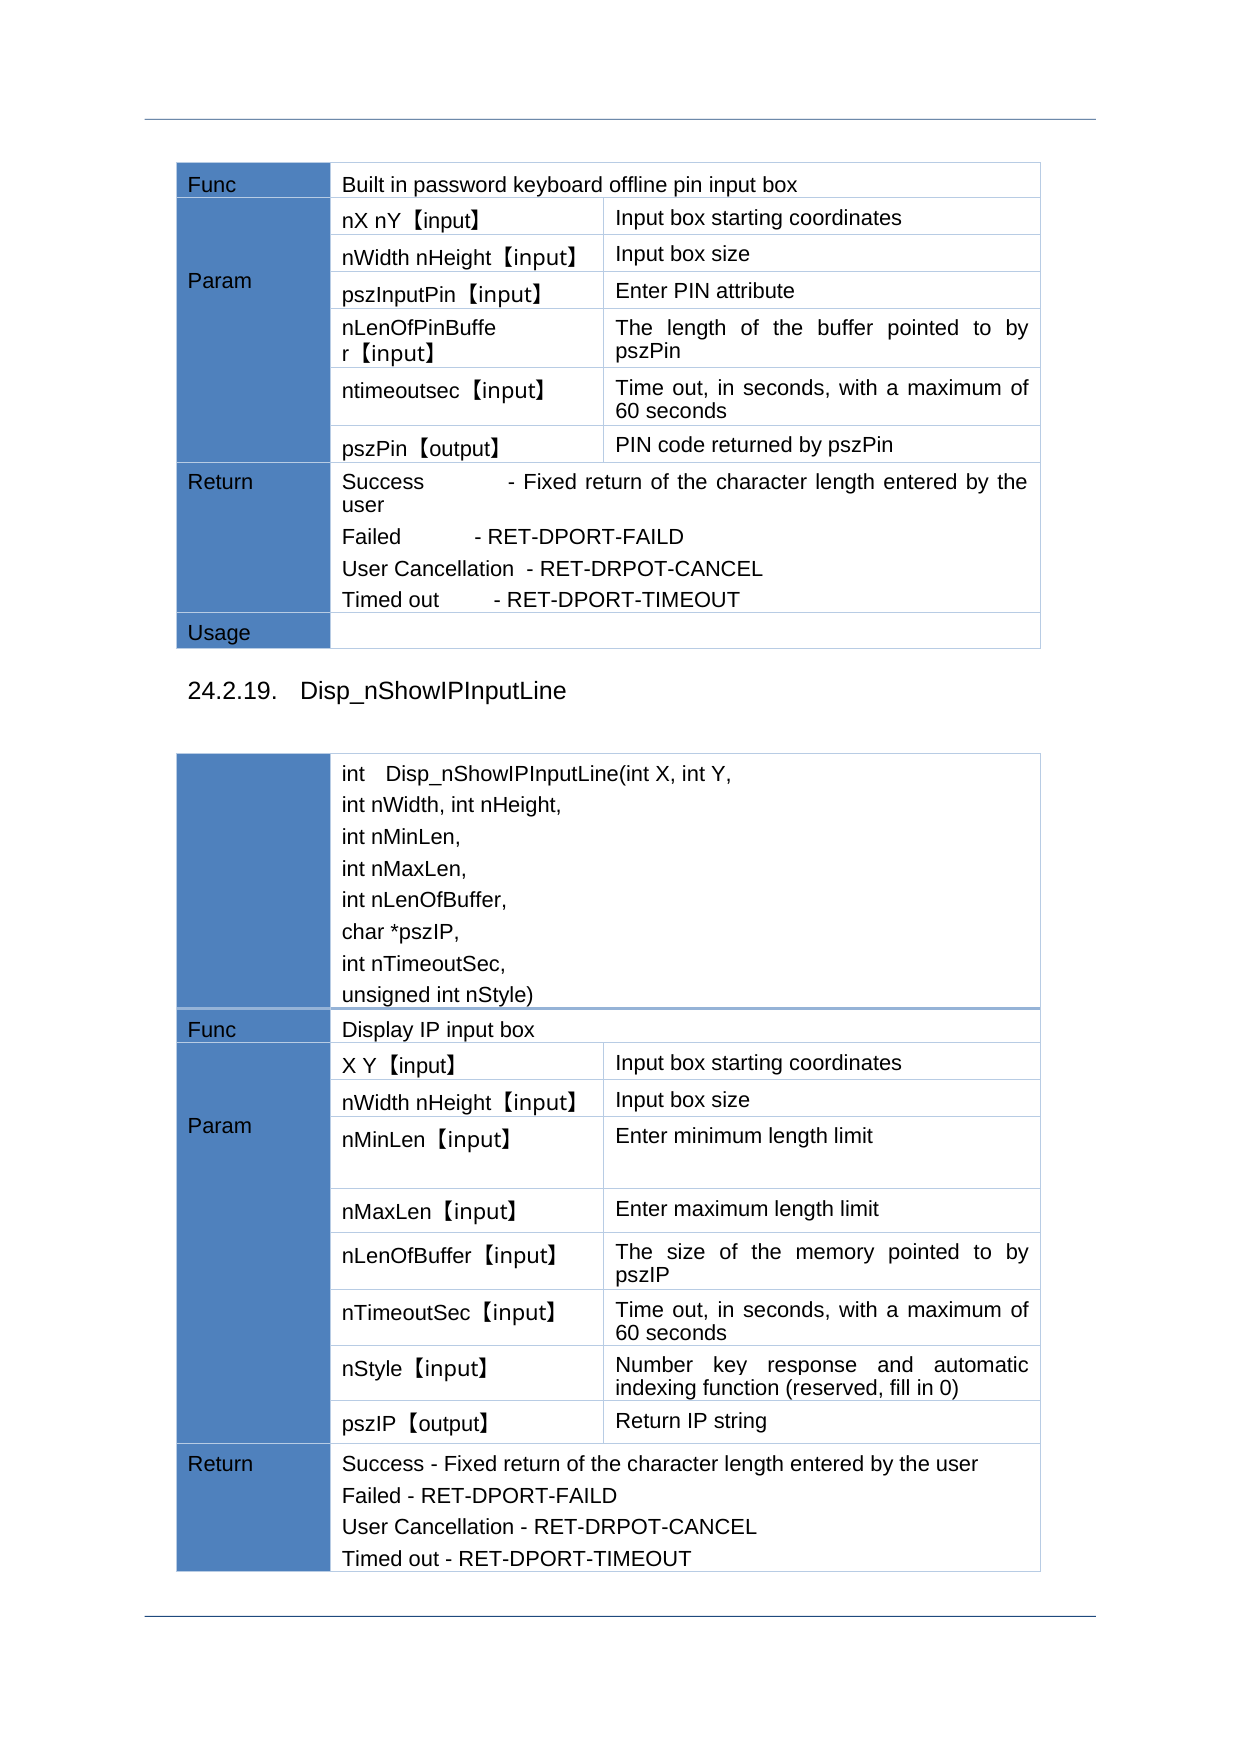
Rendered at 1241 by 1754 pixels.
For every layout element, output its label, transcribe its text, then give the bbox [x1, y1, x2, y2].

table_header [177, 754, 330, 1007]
subtitle Disp_nShowIPInputLine [187, 676, 1053, 705]
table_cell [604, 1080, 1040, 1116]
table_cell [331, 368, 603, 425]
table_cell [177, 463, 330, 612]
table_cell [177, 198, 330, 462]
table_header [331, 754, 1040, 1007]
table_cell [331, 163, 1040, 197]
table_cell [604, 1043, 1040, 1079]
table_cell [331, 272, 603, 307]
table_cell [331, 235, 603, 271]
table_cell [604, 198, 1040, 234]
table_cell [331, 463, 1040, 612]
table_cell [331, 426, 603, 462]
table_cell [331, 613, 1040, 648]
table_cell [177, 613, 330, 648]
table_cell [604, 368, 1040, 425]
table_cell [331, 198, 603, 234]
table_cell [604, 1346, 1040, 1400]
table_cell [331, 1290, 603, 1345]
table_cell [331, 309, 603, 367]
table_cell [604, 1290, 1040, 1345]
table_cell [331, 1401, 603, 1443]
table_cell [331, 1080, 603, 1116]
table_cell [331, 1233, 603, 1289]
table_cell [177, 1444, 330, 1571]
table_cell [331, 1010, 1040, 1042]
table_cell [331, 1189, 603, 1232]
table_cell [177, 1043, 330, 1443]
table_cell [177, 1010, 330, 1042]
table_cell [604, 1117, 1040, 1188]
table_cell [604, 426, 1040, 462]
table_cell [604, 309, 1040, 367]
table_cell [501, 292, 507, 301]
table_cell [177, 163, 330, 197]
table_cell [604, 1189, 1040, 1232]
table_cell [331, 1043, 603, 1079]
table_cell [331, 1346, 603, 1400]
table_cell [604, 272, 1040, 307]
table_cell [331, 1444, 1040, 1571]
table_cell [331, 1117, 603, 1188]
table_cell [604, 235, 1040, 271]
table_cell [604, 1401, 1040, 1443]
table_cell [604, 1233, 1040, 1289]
